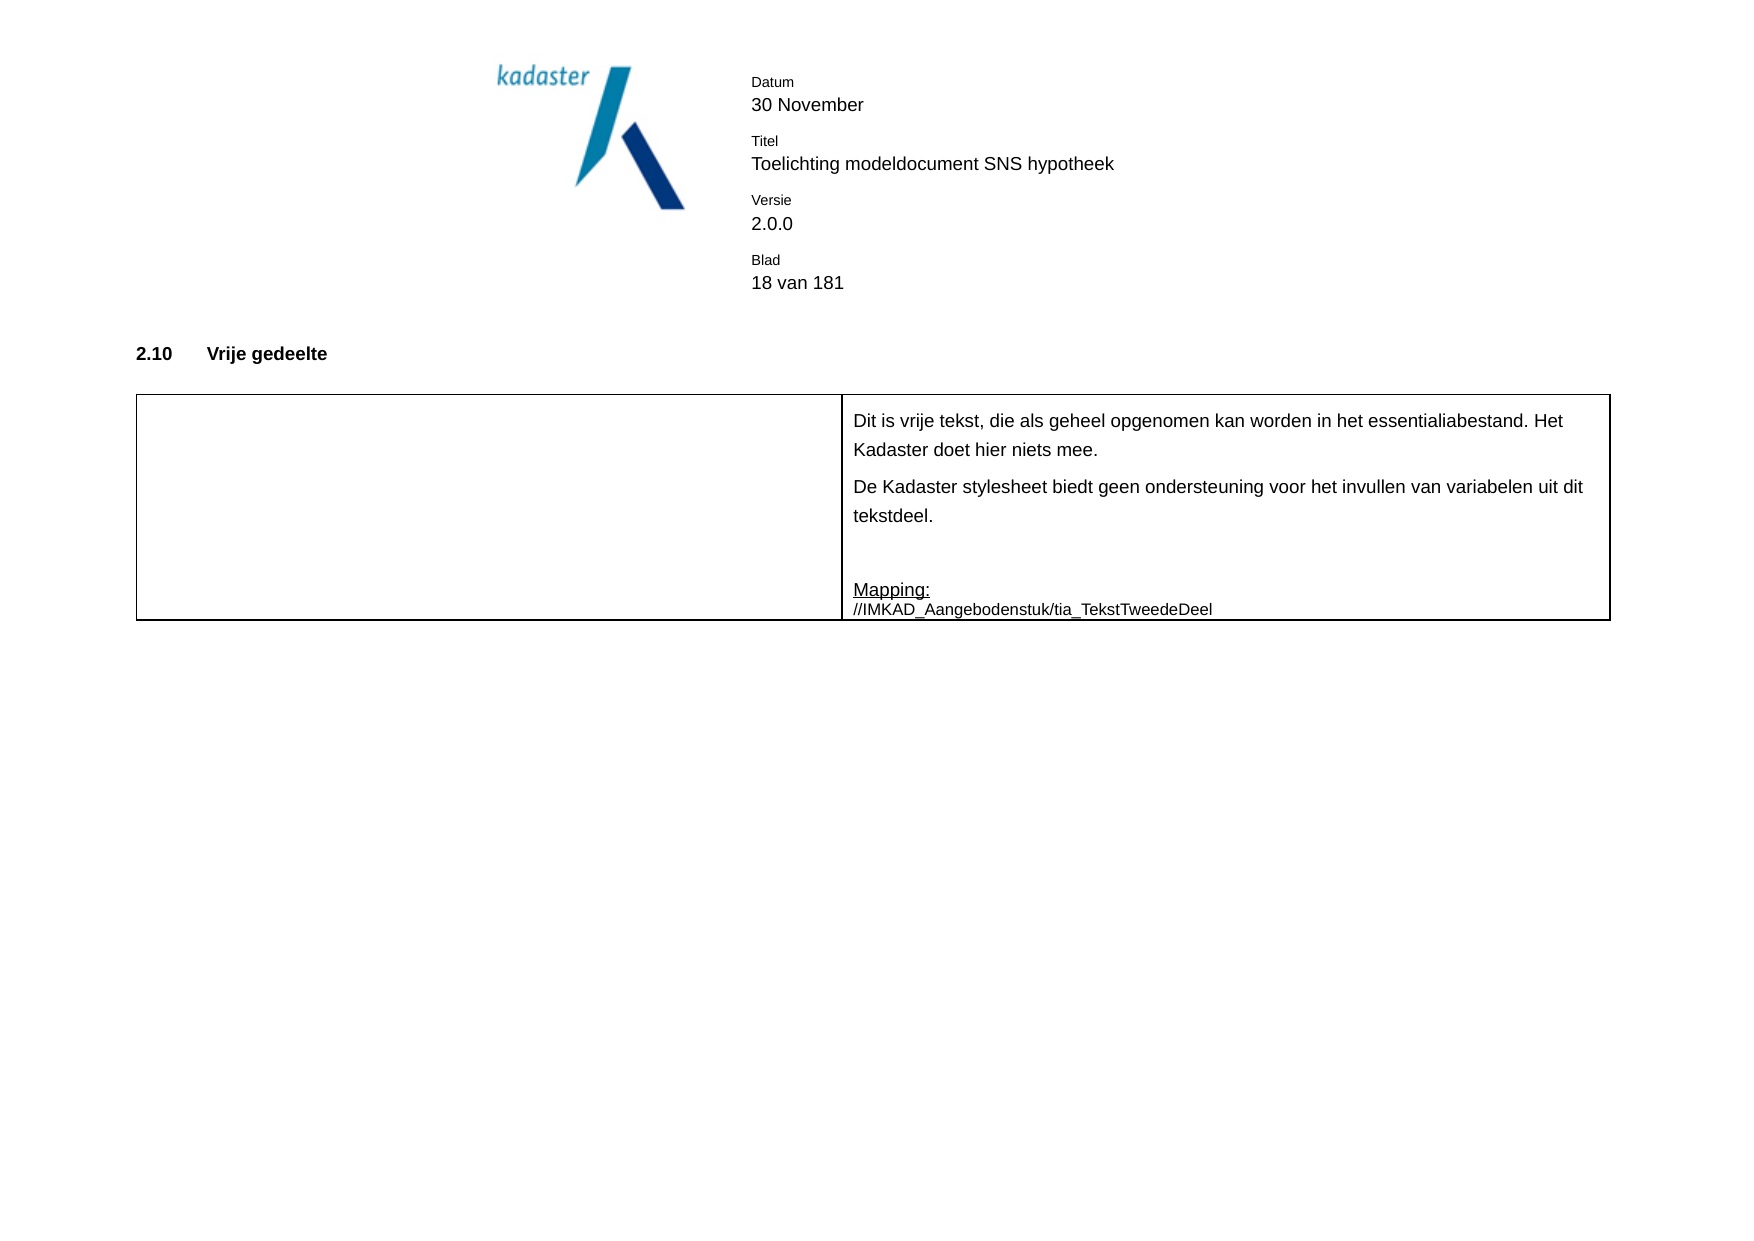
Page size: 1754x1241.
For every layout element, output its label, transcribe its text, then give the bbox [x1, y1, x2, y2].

table_header Dit is vrije tekst, die als geheel opgenomen kan worden in het essentialiabestand. Het Kadaster doet hier niets mee. De Kadaster stylesheet biedt geen ondersteuning voor het invullen van variabelen uit dit tekstdeel. Mapping: //IMKAD_Aangebodenstuk/tia_TekstTweedeDeel [843, 395, 1609, 619]
subtitle Vrije gedeelte [136, 335, 1444, 364]
table_header [137, 395, 841, 619]
picture [480, 42, 699, 226]
